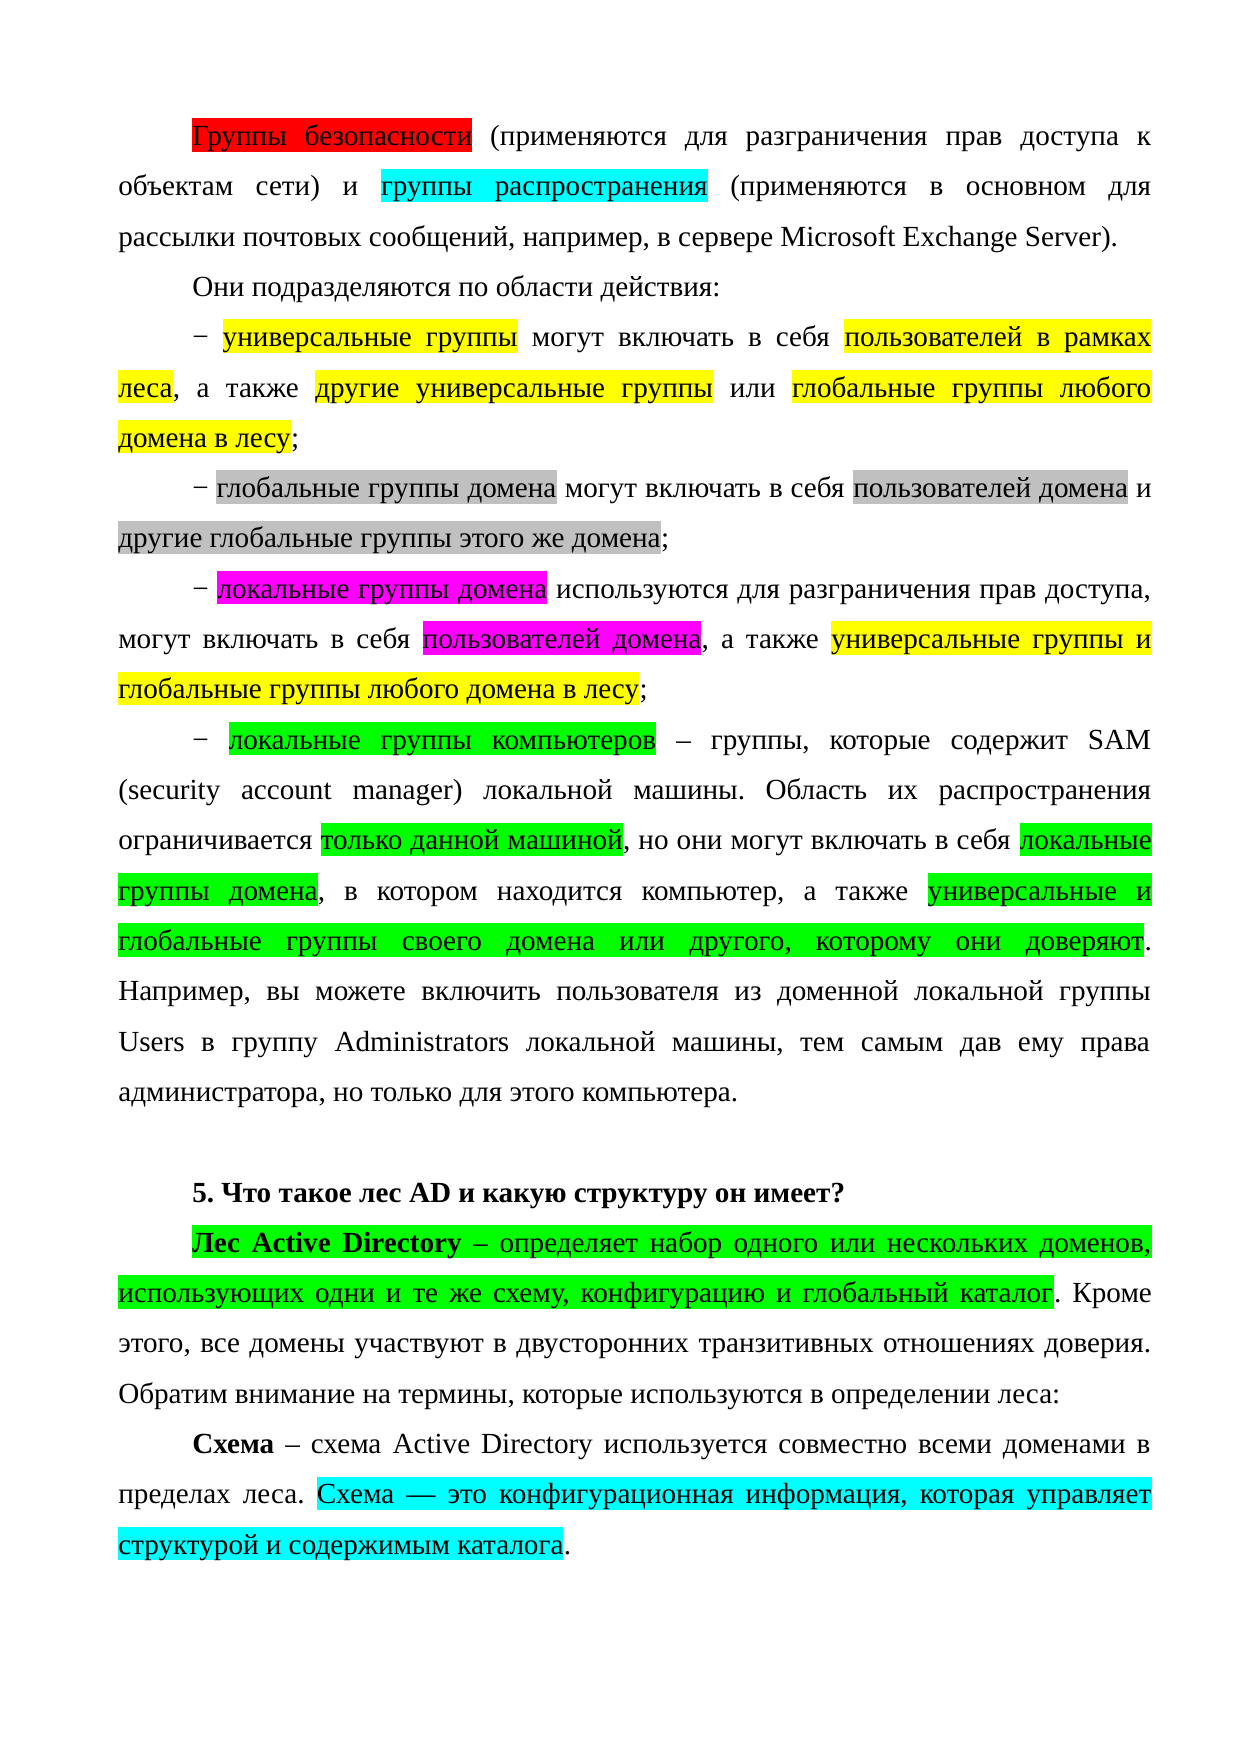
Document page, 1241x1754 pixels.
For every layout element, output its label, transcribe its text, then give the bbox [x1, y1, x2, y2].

text Схема – схема Active Directory используется совместно всеми доменами в пределах леса. Схема — это конфигурационная информация, которая управляет структурой и содержимым каталога. [118, 1426, 1152, 1560]
text − локальные группы компьютеров – группы, которые содержит SAM (security account manager) локальной машины. Область их распространения ограничивается только данной машиной, но они могут включать в себя локальные группы домена, в котором находится компьютер, а также универсальные и глобальные группы своего домена или другого, которому они доверяют. Например, вы можете включить пользователя из доменной локальной группы Users в группу Administrators локальной машины, тем самым дав ему права администратора, но только для этого компьютера. [118, 722, 1152, 1108]
text Лес Active Directory – определяет набор одного или нескольких доменов, использующих одни и те же схему, конфигурацию и глобальный каталог. Кроме этого, все домены участвуют в двусторонних транзитивных отношениях доверия. Обратим внимание на термины, которые используются в определении леса: [118, 1225, 1152, 1409]
text Они подразделяются по области действия: [118, 269, 1152, 303]
text − локальные группы домена используются для разграничения прав доступа, могут включать в себя пользователей домена, а также универсальные группы и глобальные группы любого домена в лесу; [118, 571, 1152, 705]
text − универсальные группы могут включать в себя пользователей в рамках леса, а также другие универсальные группы или глобальные группы любого домена в лесу; [118, 319, 1152, 453]
text Группы безопасности (применяются для разграничения прав доступа к объектам сети) и группы распространения (применяются в основном для рассылки почтовых сообщений, например, в сервере Microsoft Exchange Server). [118, 118, 1152, 252]
text − глобальные группы домена могут включать в себя пользователей домена и другие глобальные группы этого же домена; [118, 470, 1152, 554]
text 5. Что такое лес AD и какую структуру он имеет? [118, 1175, 1152, 1208]
